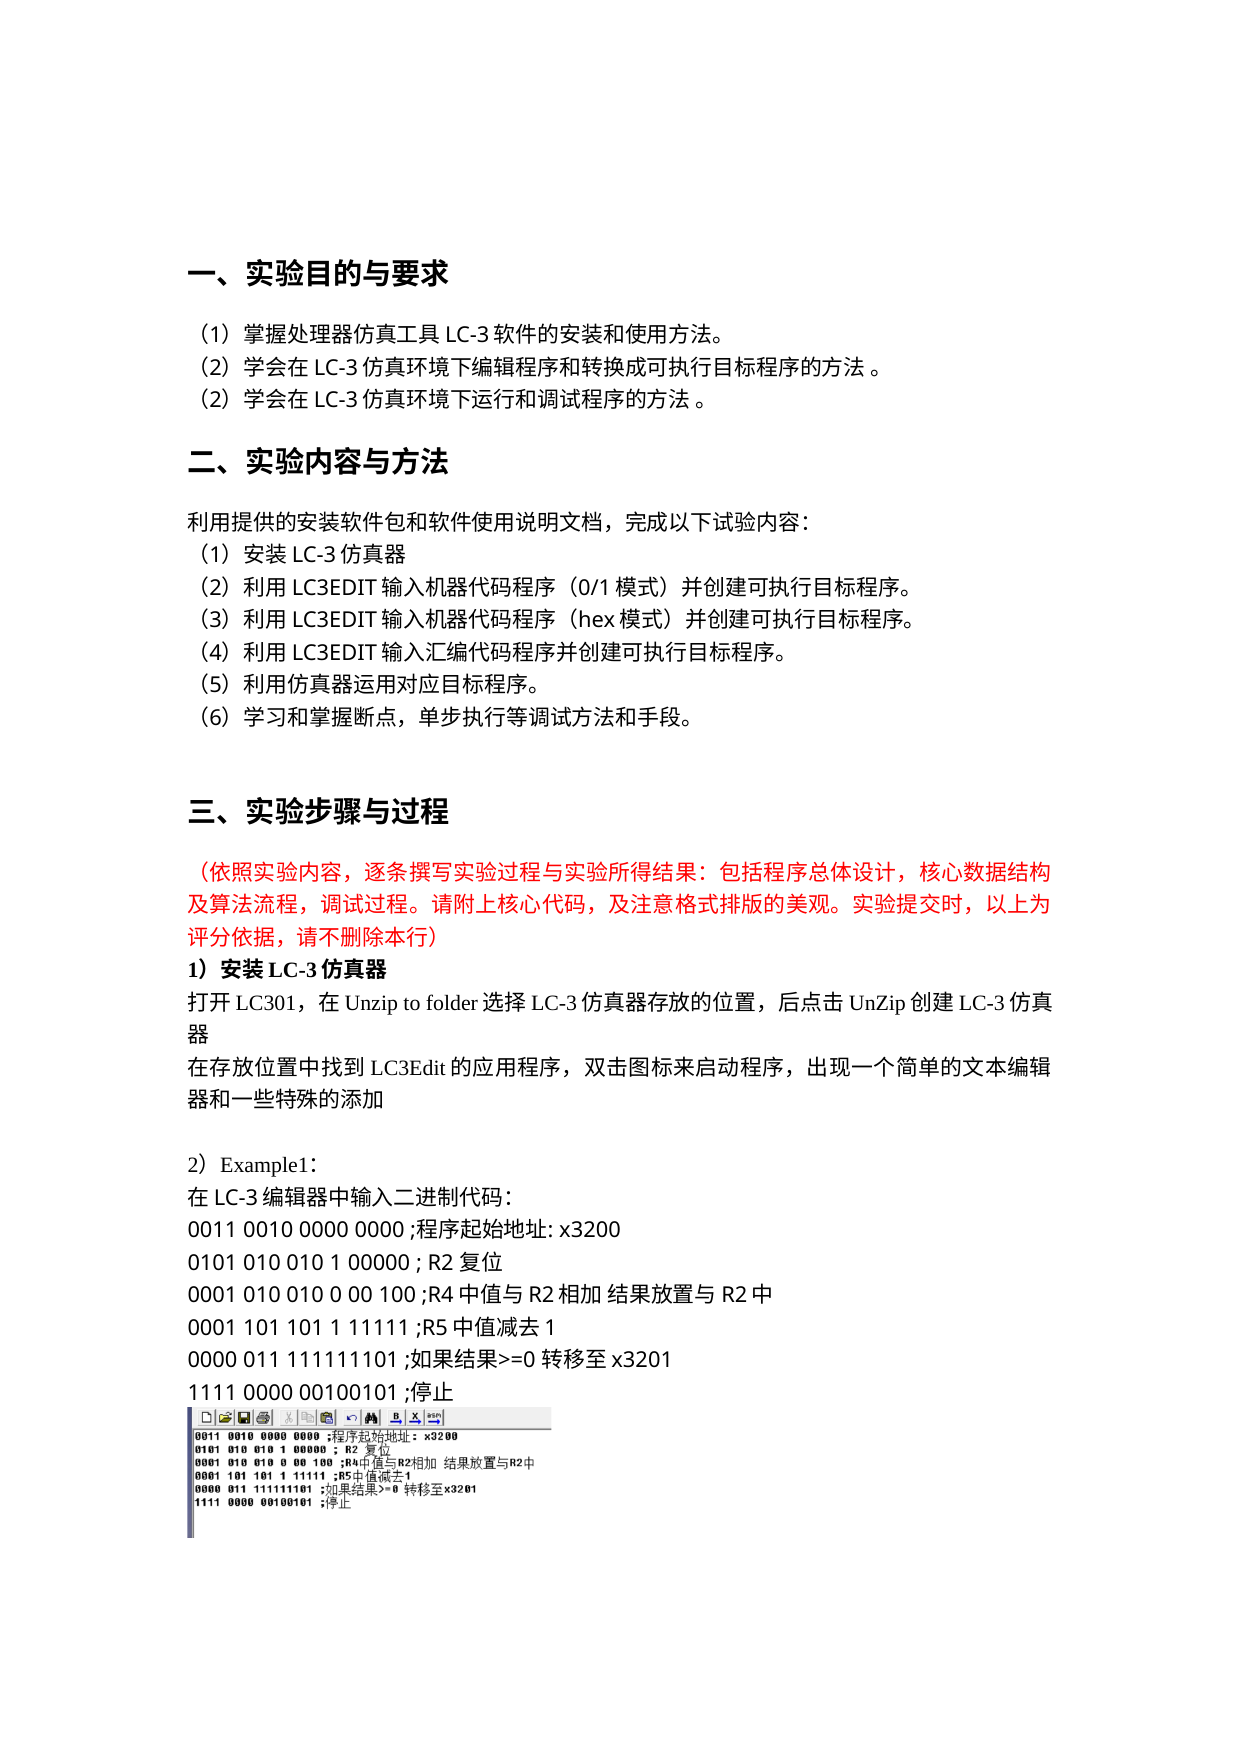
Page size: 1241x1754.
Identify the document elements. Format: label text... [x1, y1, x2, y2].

text 0001 010 010 0 00 100 ;R4中值与R2相加 结果放置与R2中 [187, 1277, 1053, 1309]
text （1）掌握处理器仿真工具LC-3软件的安装和使用方法。 [187, 317, 1053, 349]
text （2）学会在LC-3仿真环境下运行和调试程序的方法 。 [187, 382, 1053, 414]
text 1）安装LC-3仿真器 [187, 952, 1053, 984]
text 0001 101 101 1 11111 ;R5中值减去1 [187, 1309, 1053, 1342]
subtitle 三、实验步骤与过程 [187, 777, 1053, 842]
text 在LC-3编辑器中输入二进制代码： [187, 1179, 1053, 1212]
text （依照实验内容，逐条撰写实验过程与实验所得结果：包括程序总体设计，核心数据结构及算法流程，调试过程。请附上核心代码，及注意格式排版的美观。实验提交时，以上为评分依据，请不删除本行） [187, 854, 1053, 952]
text （2）学会在LC-3仿真环境下编辑程序和转换成可执行目标程序的方法 。 [187, 349, 1053, 382]
text （5）利用仿真器运用对应目标程序。 [187, 667, 1053, 699]
text 利用提供的安装软件包和软件使用说明文档，完成以下试验内容： [187, 504, 1053, 537]
text （1）安装LC-3仿真器 [187, 537, 1053, 569]
text 0101 010 010 1 00000 ; R2 复位 [187, 1244, 1053, 1277]
text （4）利用LC3EDIT输入汇编代码程序并创建可执行目标程序。 [187, 634, 1053, 667]
text 在存放位置中找到LC3Edit的应用程序，双击图标来启动程序，出现一个简单的文本编辑器和一些特殊的添加 [187, 1049, 1053, 1114]
subtitle 二、实验内容与方法 [187, 427, 1053, 492]
text 0000 011 111111101 ;如果结果>=0 转移至x3201 [187, 1342, 1053, 1374]
picture [187, 1407, 552, 1538]
text 0011 0010 0000 0000 ;程序起始地址: x3200 [187, 1212, 1053, 1244]
text 打开LC301，在Unzip to folder选择LC-3仿真器存放的位置，后点击UnZip创建LC-3仿真器 [187, 984, 1053, 1049]
text 2）Example1： [187, 1147, 1053, 1179]
text （3）利用LC3EDIT输入机器代码程序（hex模式）并创建可执行目标程序。 [187, 602, 1053, 634]
text （6）学习和掌握断点，单步执行等调试方法和手段。 [187, 699, 1053, 732]
text （2）利用LC3EDIT输入机器代码程序（0/1模式）并创建可执行目标程序。 [187, 569, 1053, 602]
text 1111 0000 00100101 ;停止 [187, 1374, 1053, 1407]
subtitle 一、实验目的与要求 [187, 239, 1053, 304]
